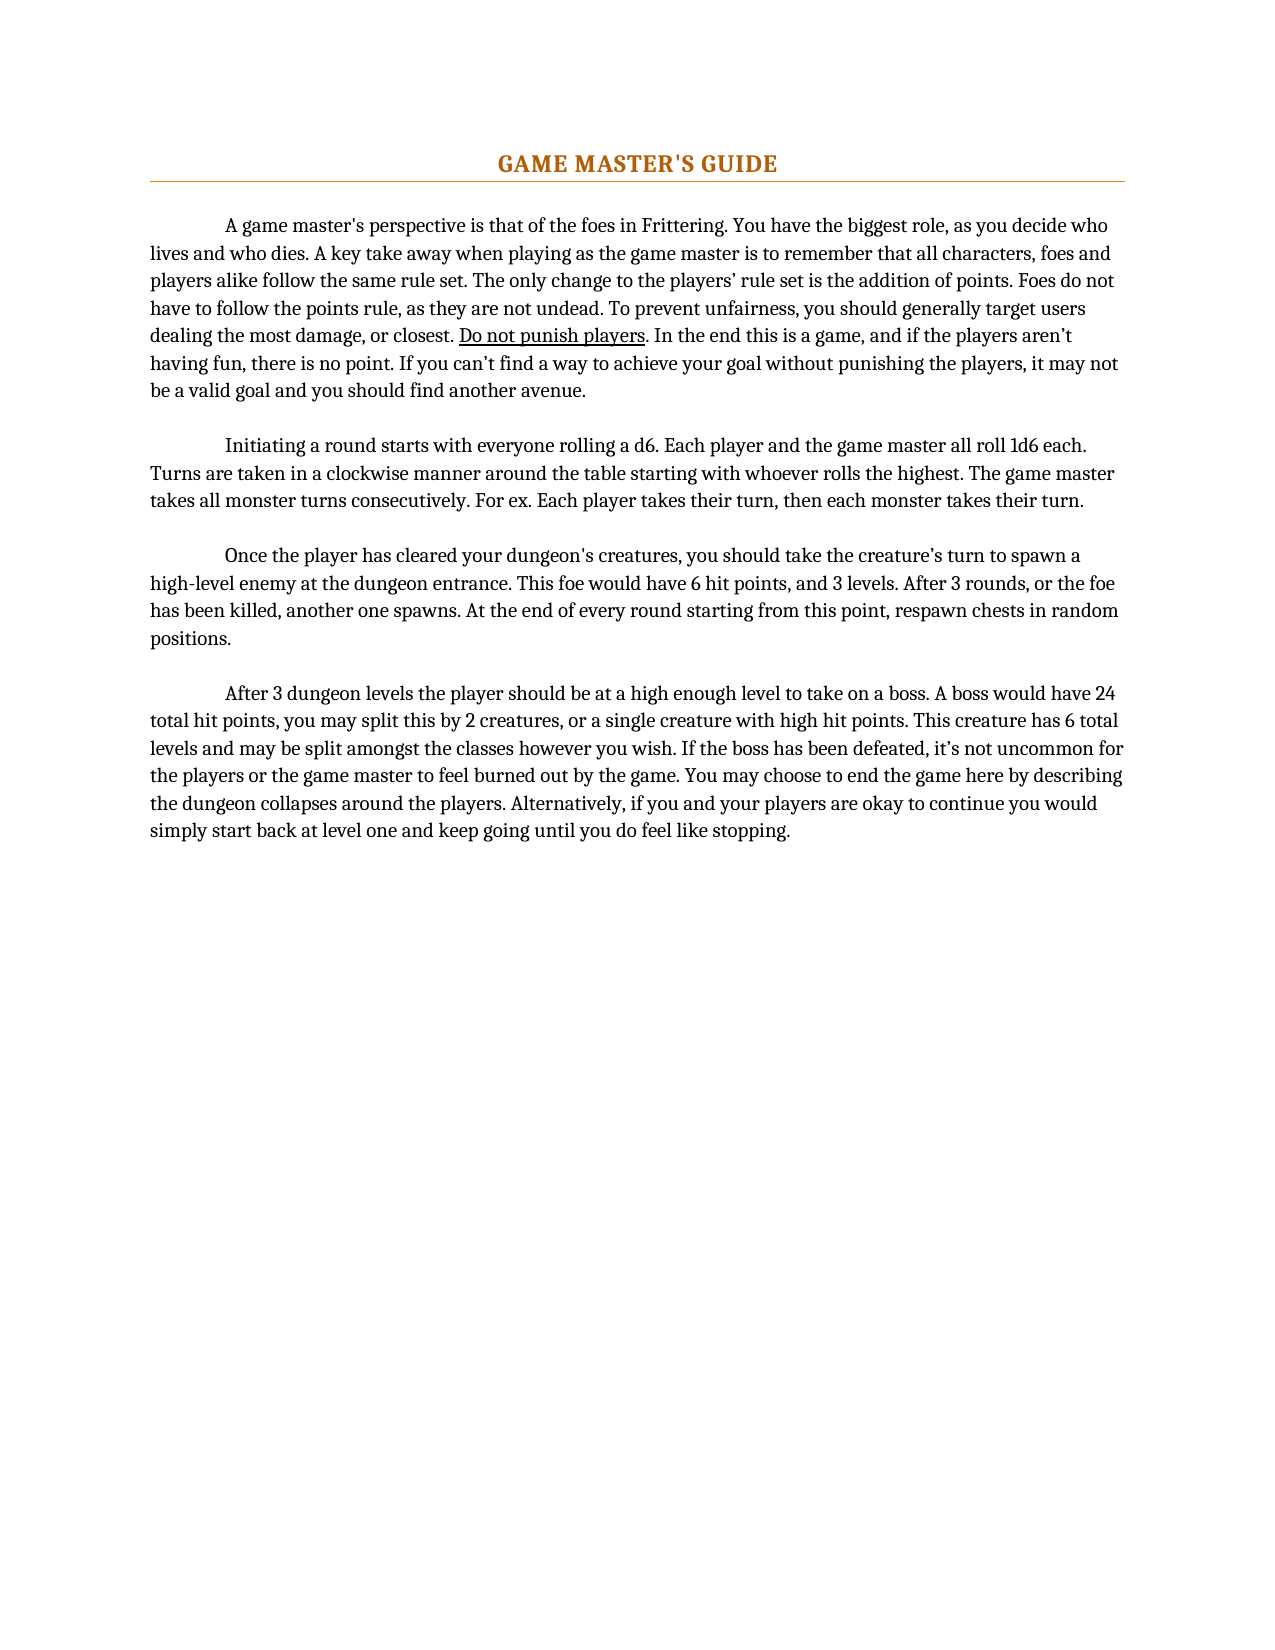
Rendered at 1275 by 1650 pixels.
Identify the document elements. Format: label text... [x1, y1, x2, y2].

text A game master's perspective is that of the foes in Frittering. You have the biggest role, as you decide who lives and who dies. A key take away when playing as the game master is to remember that all characters, foes and players alike follow the same rule set. The only change to the players’ rule set is the addition of points. Foes do not have to follow the points rule, as they are not undead. To prevent unfairness, you should generally target users dealing the most damage, or closest. Do not punish players. In the end this is a game, and if the players aren’t having fun, there is no point. If you can’t find a way to achieve your goal without punishing the players, it may not be a valid goal and you should find another avenue. [150, 214, 1125, 403]
text Once the player has cleared your dungeon's creatures, you should take the creature’s turn to spawn a high-level enemy at the dungeon entrance. This foe would have 6 hit points, and 3 levels. After 3 rounds, or the foe has been killed, another one spawns. At the end of every round starting from this point, respawn chests in random positions. [150, 544, 1125, 651]
text After 3 dungeon levels the player should be at a high enough level to take on a boss. A boss would have 24 total hit points, you may split this by 2 creatures, or a single creature with high hit points. This creature has 6 total levels and may be split amongst the classes however you wish. If the boss has been defeated, it’s not uncommon for the players or the game master to feel burned out by the game. You may choose to end the game here by describing the dungeon collapses around the players. Alternatively, if you and your players are okay to continue you would simply start back at level one and keep going until you do feel like stopping. [150, 682, 1125, 843]
subtitle Game master's guide [150, 150, 1125, 181]
text Initiating a round starts with everyone rolling a d6. Each player and the game master all roll 1d6 each. Turns are taken in a clockwise manner around the table starting with whoever rolls the highest. The game master takes all monster turns consecutively. For ex. Each player takes their turn, then each monster takes their turn. [150, 434, 1125, 513]
